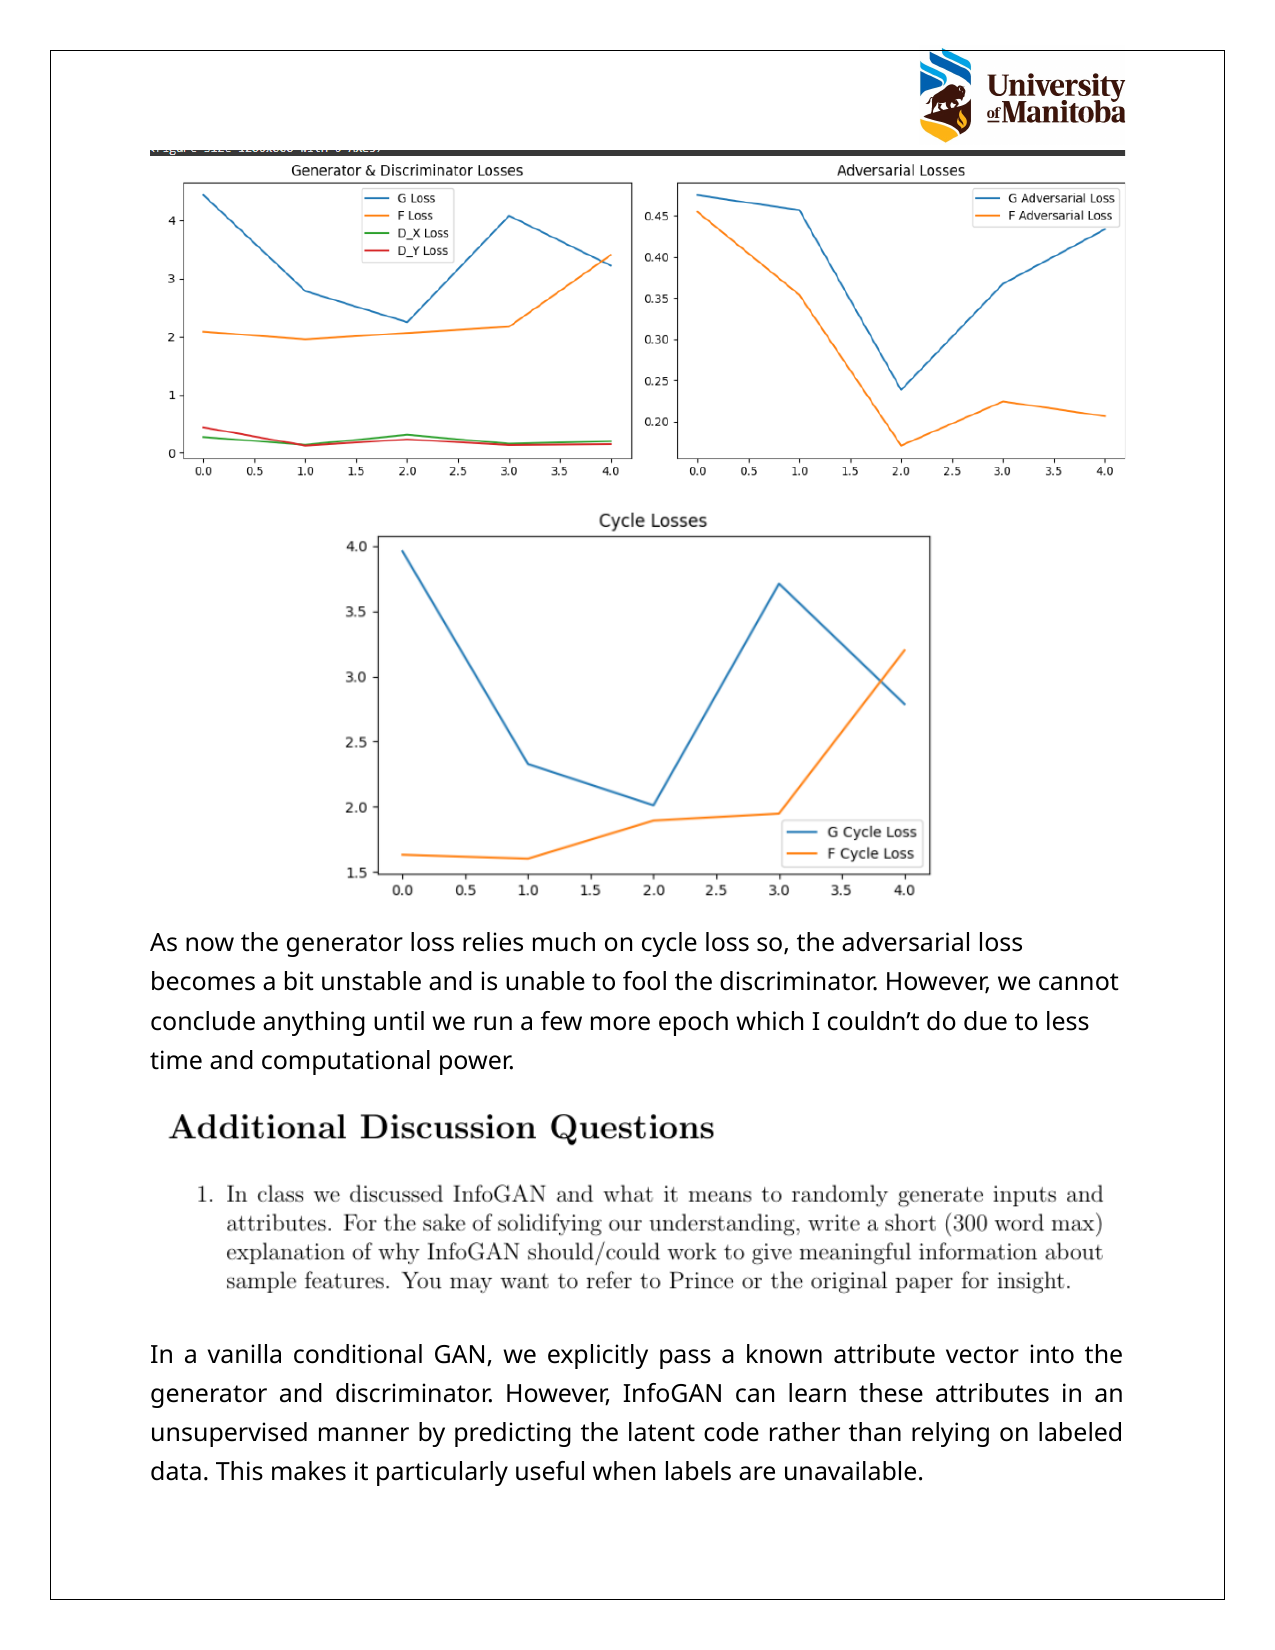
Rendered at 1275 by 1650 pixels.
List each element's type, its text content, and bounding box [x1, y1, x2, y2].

text In a vanilla conditional GAN, we explicitly pass a known attribute vector into the generator and discriminator. However, InfoGAN can learn these attributes in an unsupervised manner by predicting the latent code rather than relying on labeled data. This makes it particularly useful when labels are unavailable. [150, 1337, 1125, 1488]
picture [918, 45, 1125, 50]
picture [150, 150, 1125, 485]
picture [336, 506, 939, 903]
picture [150, 1098, 1125, 1316]
text As now the generator loss relies much on cycle loss so, the adversarial loss becomes a bit unstable and is unable to fool the discriminator. However, we cannot conclude anything until we run a few more epoch which I couldn’t do due to less time and computational power. [150, 925, 1125, 1076]
picture [918, 51, 1125, 145]
